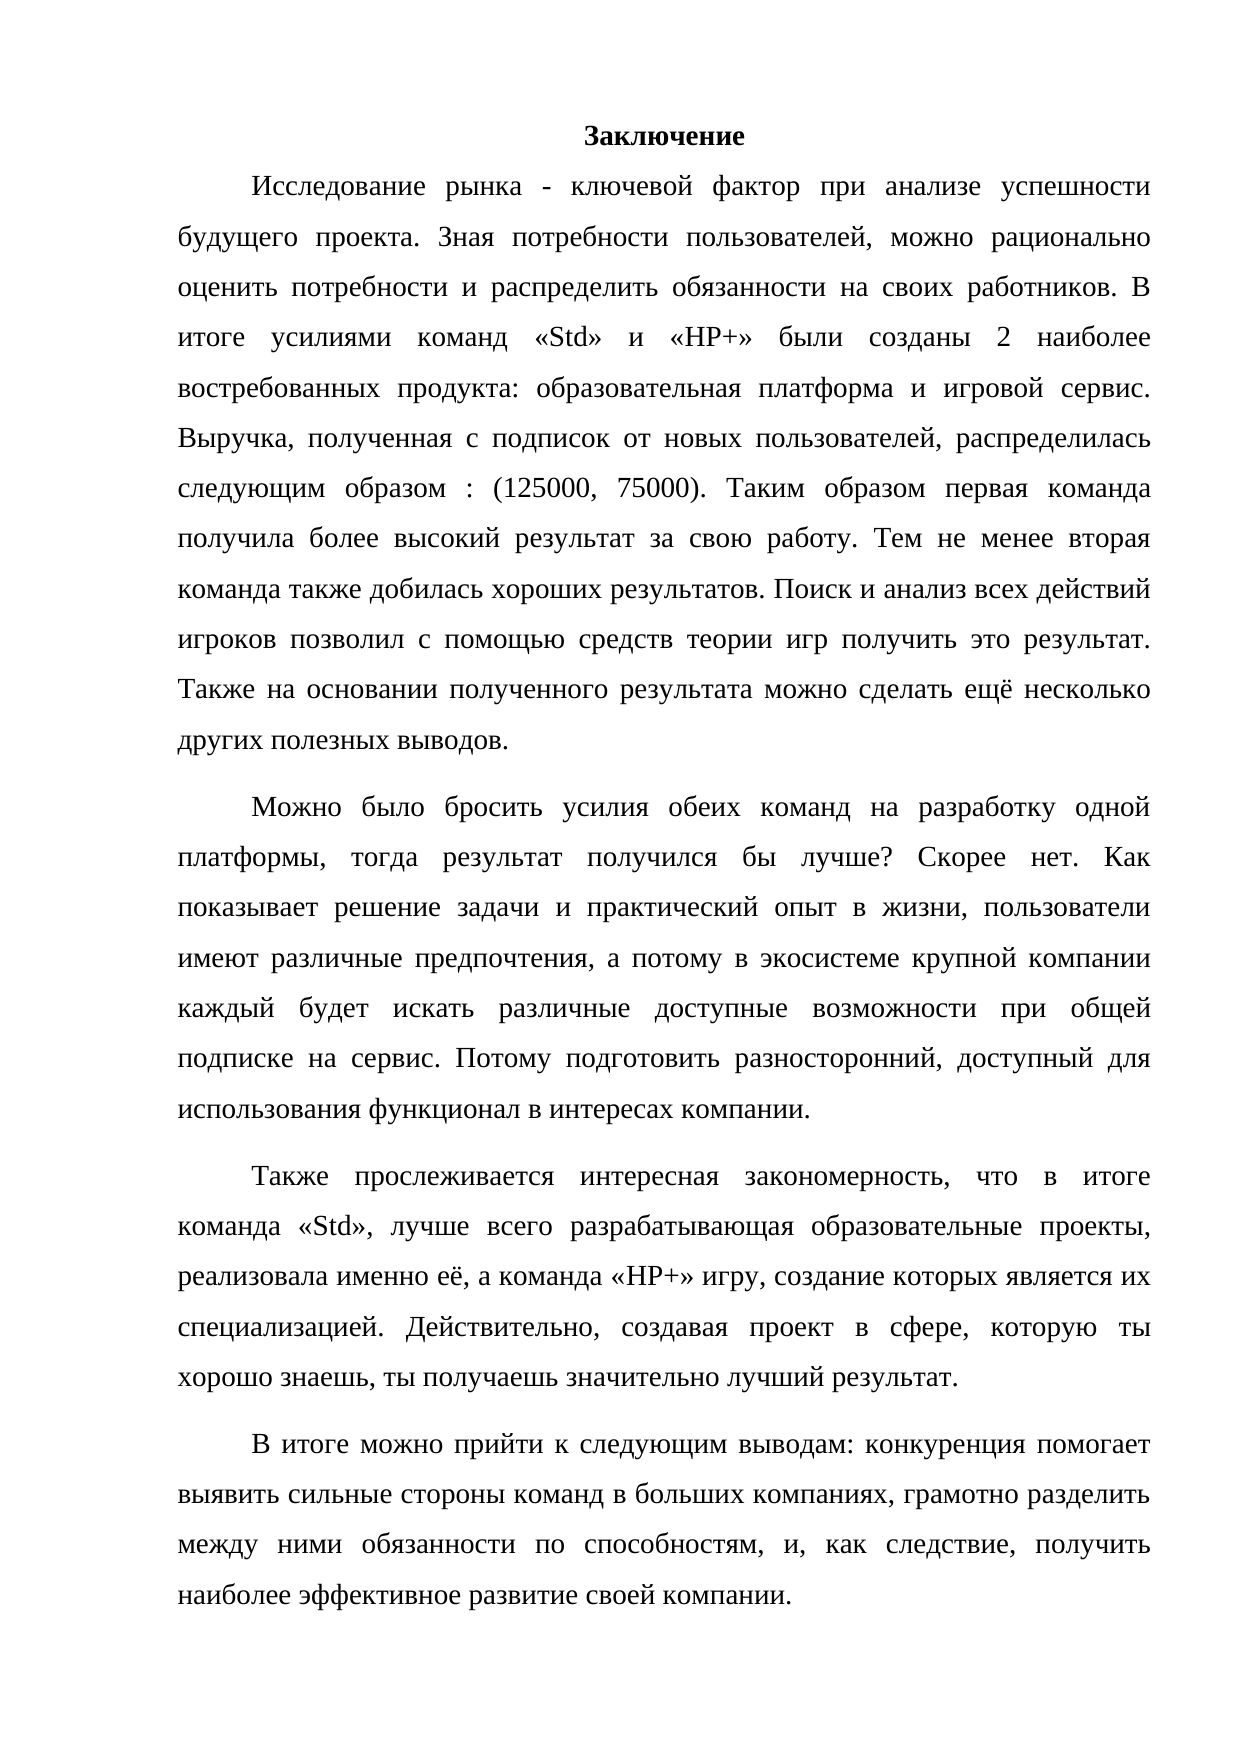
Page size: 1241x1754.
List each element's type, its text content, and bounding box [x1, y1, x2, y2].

text В итоге можно прийти к следующим выводам: конкуренция помогает выявить сильные стороны команд в больших компаниях, грамотно разделить между ними обязанности по способностям, и, как следствие, получить наиболее эффективное развитие своей компании. [177, 1426, 1152, 1610]
text Исследование рынка - ключевой фактор при анализе успешности будущего проекта. Зная потребности пользователей, можно рационально оценить потребности и распределить обязанности на своих работников. В итоге усилиями команд «Std» и «HP+» были созданы 2 наиболее востребованных продукта: образовательная платформа и игровой сервис. Выручка, полученная с подписок от новых пользователей, распределилась следующим образом : (125000, 75000). Таким образом первая команда получила более высокий результат за свою работу. Тем не менее вторая команда также добилась хороших результатов. Поиск и анализ всех действий игроков позволил с помощью средств теории игр получить это результат. Также на основании полученного результата можно сделать ещё несколько других полезных выводов. [177, 168, 1152, 755]
subtitle Заключение [177, 118, 1152, 152]
text Также прослеживается интересная закономерность, что в итоге команда «Std», лучше всего разрабатывающая образовательные проекты, реализовала именно её, а команда «HP+» игру, создание которых является их специализацией. Действительно, создавая проект в сфере, которую ты хорошо знаешь, ты получаешь значительно лучший результат. [177, 1158, 1152, 1392]
text Можно было бросить усилия обеих команд на разработку одной платформы, тогда результат получился бы лучше? Скорее нет. Как показывает решение задачи и практический опыт в жизни, пользователи имеют различные предпочтения, а потому в экосистеме крупной компании каждый будет искать различные доступные возможности при общей подписке на сервис. Потому подготовить разносторонний, доступный для использования функционал в интересах компании. [177, 789, 1152, 1124]
